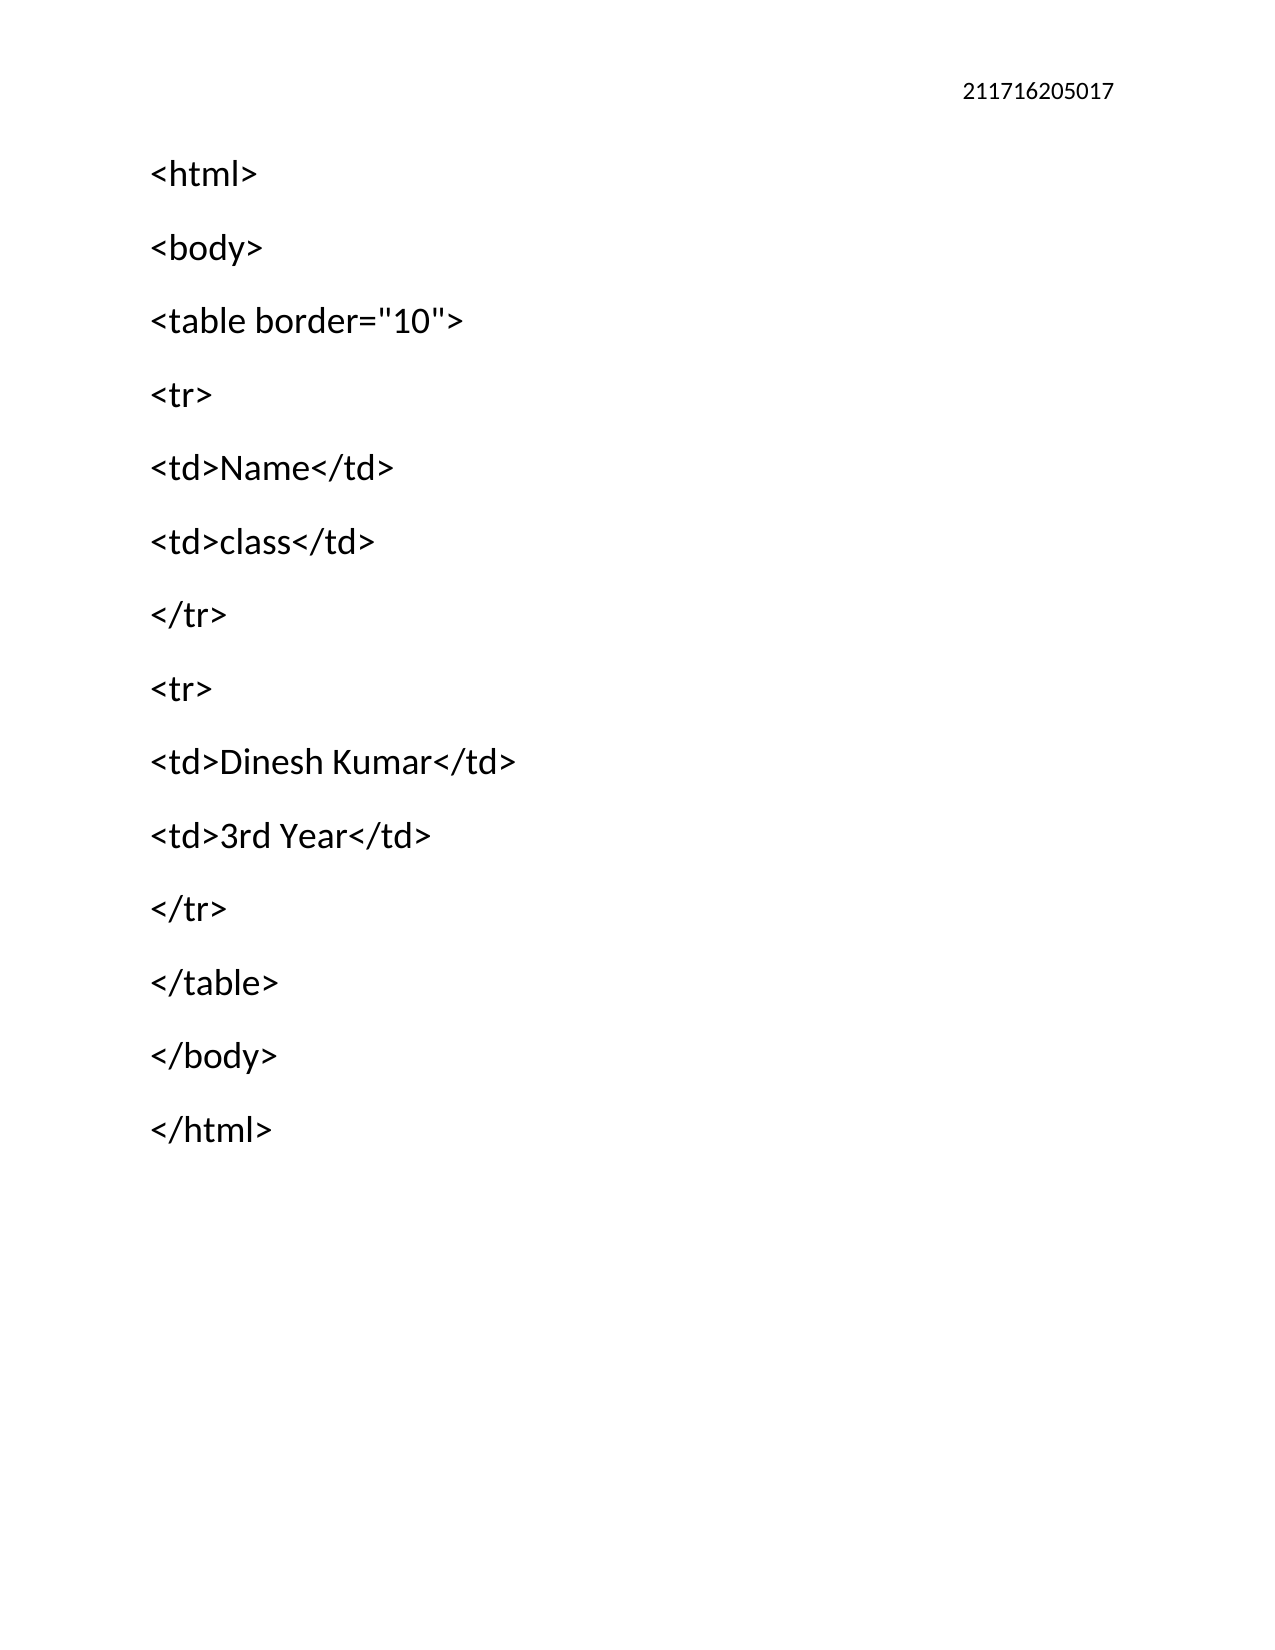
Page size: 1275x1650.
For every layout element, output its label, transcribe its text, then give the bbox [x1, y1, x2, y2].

text <tr> [150, 371, 1125, 416]
text <table border="10"> [150, 297, 1125, 343]
text <td>3rd Year</td> [150, 812, 1125, 858]
text <body> [150, 223, 1125, 269]
text <td>Name</td> [150, 444, 1125, 490]
text <html> [150, 150, 1125, 196]
text <td>class</td> [150, 518, 1125, 563]
text </table> [150, 959, 1125, 1005]
text </tr> [150, 885, 1125, 931]
text <tr> [150, 665, 1125, 711]
text </html> [150, 1106, 1125, 1152]
text </tr> [150, 591, 1125, 637]
text </body> [150, 1032, 1125, 1078]
text <td>Dinesh Kumar</td> [150, 738, 1125, 784]
